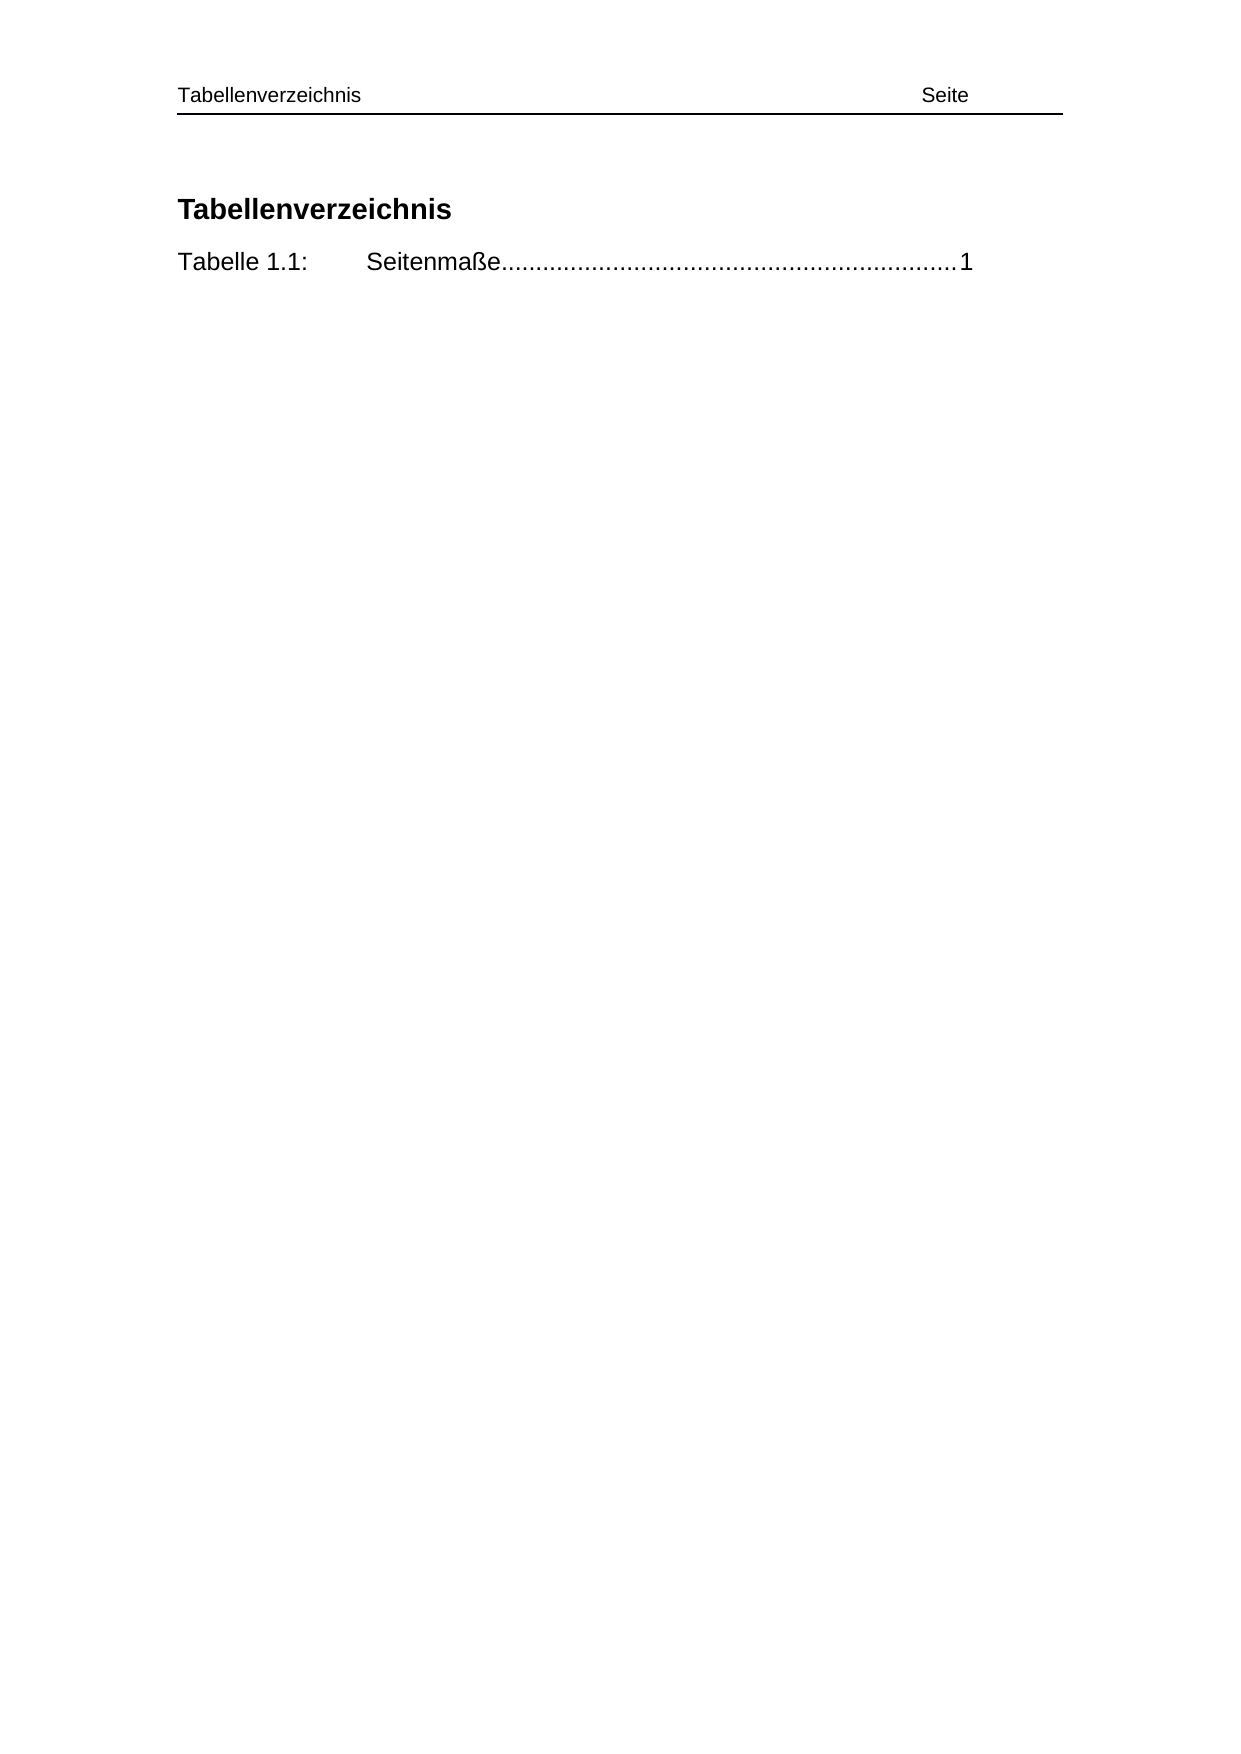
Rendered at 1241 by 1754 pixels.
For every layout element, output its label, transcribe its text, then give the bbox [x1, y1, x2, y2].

subtitle Tabellenverzeichnis [177, 188, 1063, 225]
text Tabelle 1.1: Seitenmaße 1 [177, 242, 1063, 275]
